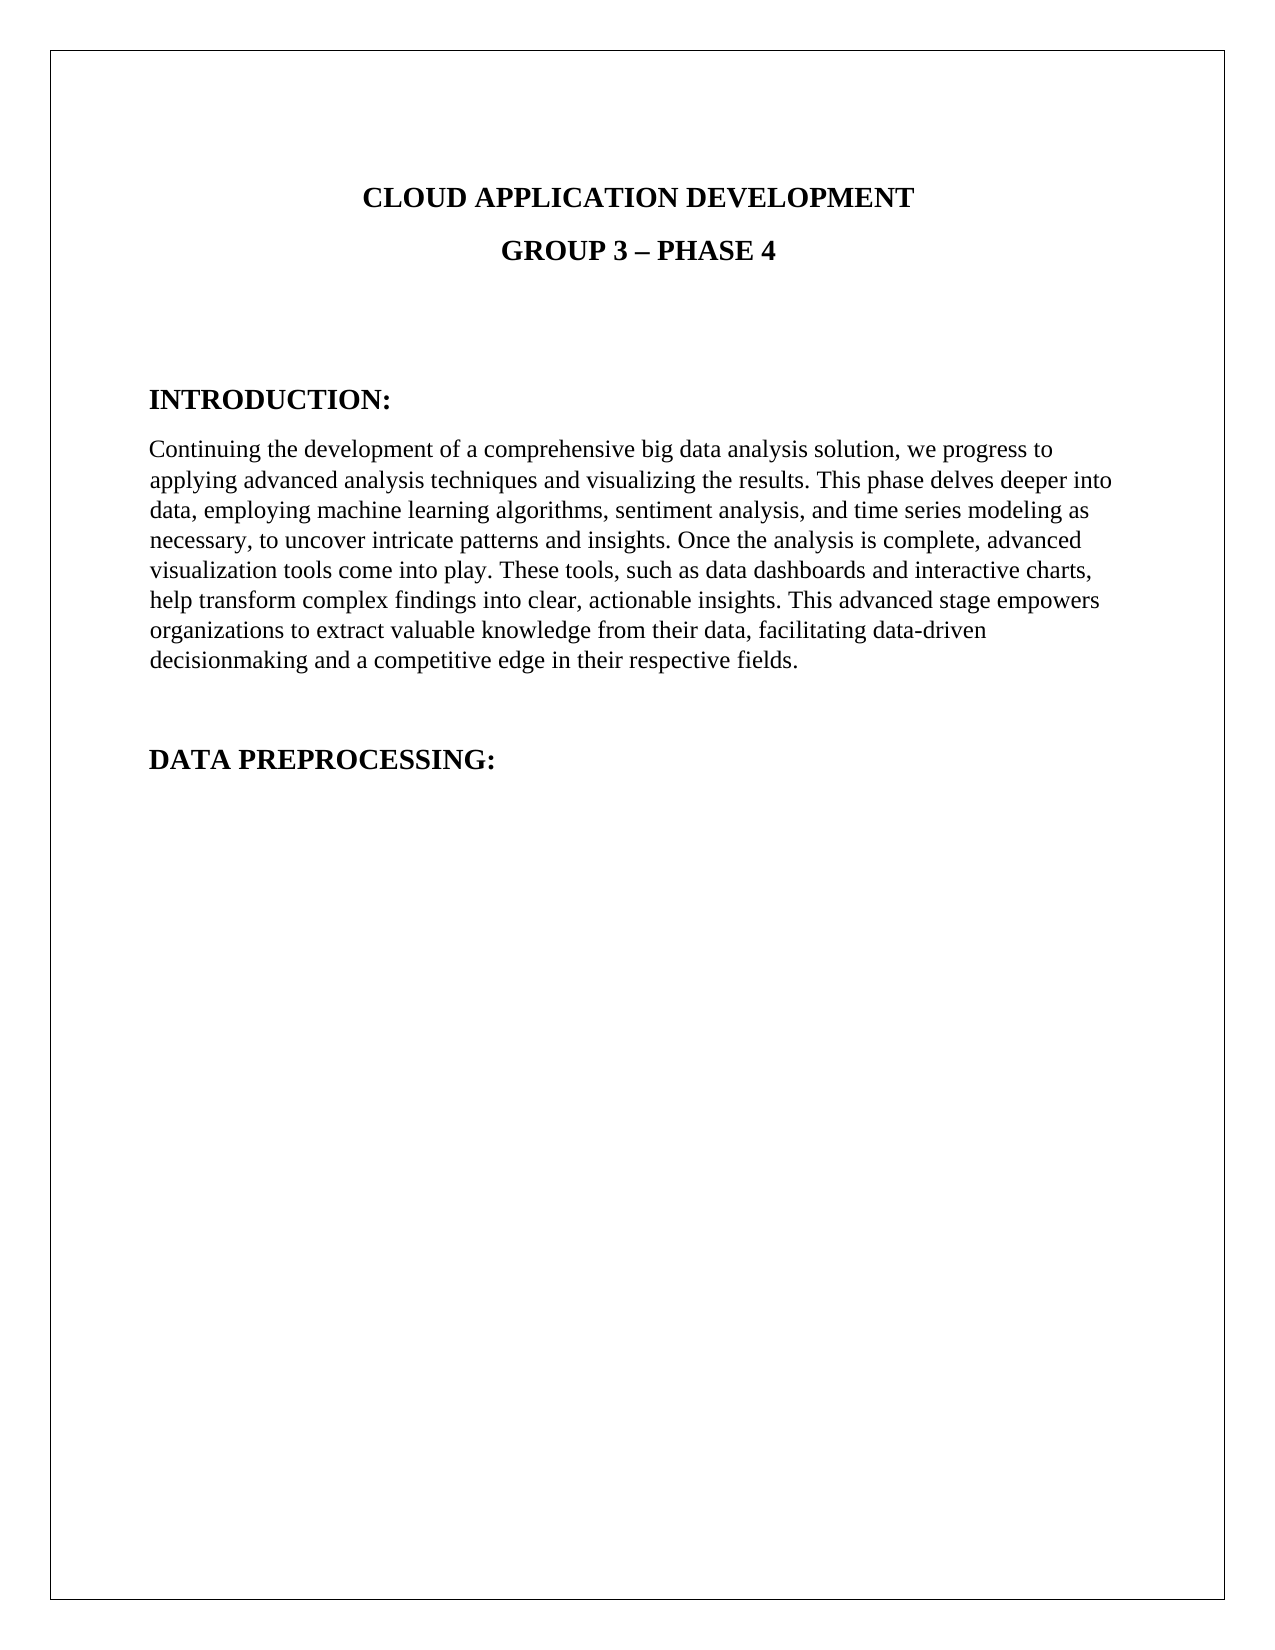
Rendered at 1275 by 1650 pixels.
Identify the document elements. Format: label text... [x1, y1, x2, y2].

text Continuing the development of a comprehensive big data analysis solution, we progress to applying advanced analysis techniques and visualizing the results. This phase delves deeper into data, employing machine learning algorithms, sentiment analysis, and time series modeling as necessary, to uncover intricate patterns and insights. Once the analysis is complete, advanced visualization tools come into play. These tools, such as data dashboards and interactive charts, help transform complex findings into clear, actionable insights. This advanced stage empowers organizations to extract valuable knowledge from their data, facilitating data-driven decisionmaking and a competitive edge in their respective fields. [148, 434, 1125, 674]
text CLOUD APPLICATION DEVELOPMENT [150, 180, 1127, 213]
subtitle DATA PREPROCESSING: [148, 742, 1127, 775]
text GROUP 3 – PHASE 4 [150, 233, 1127, 266]
subtitle INTRODUCTION: [148, 382, 1127, 416]
